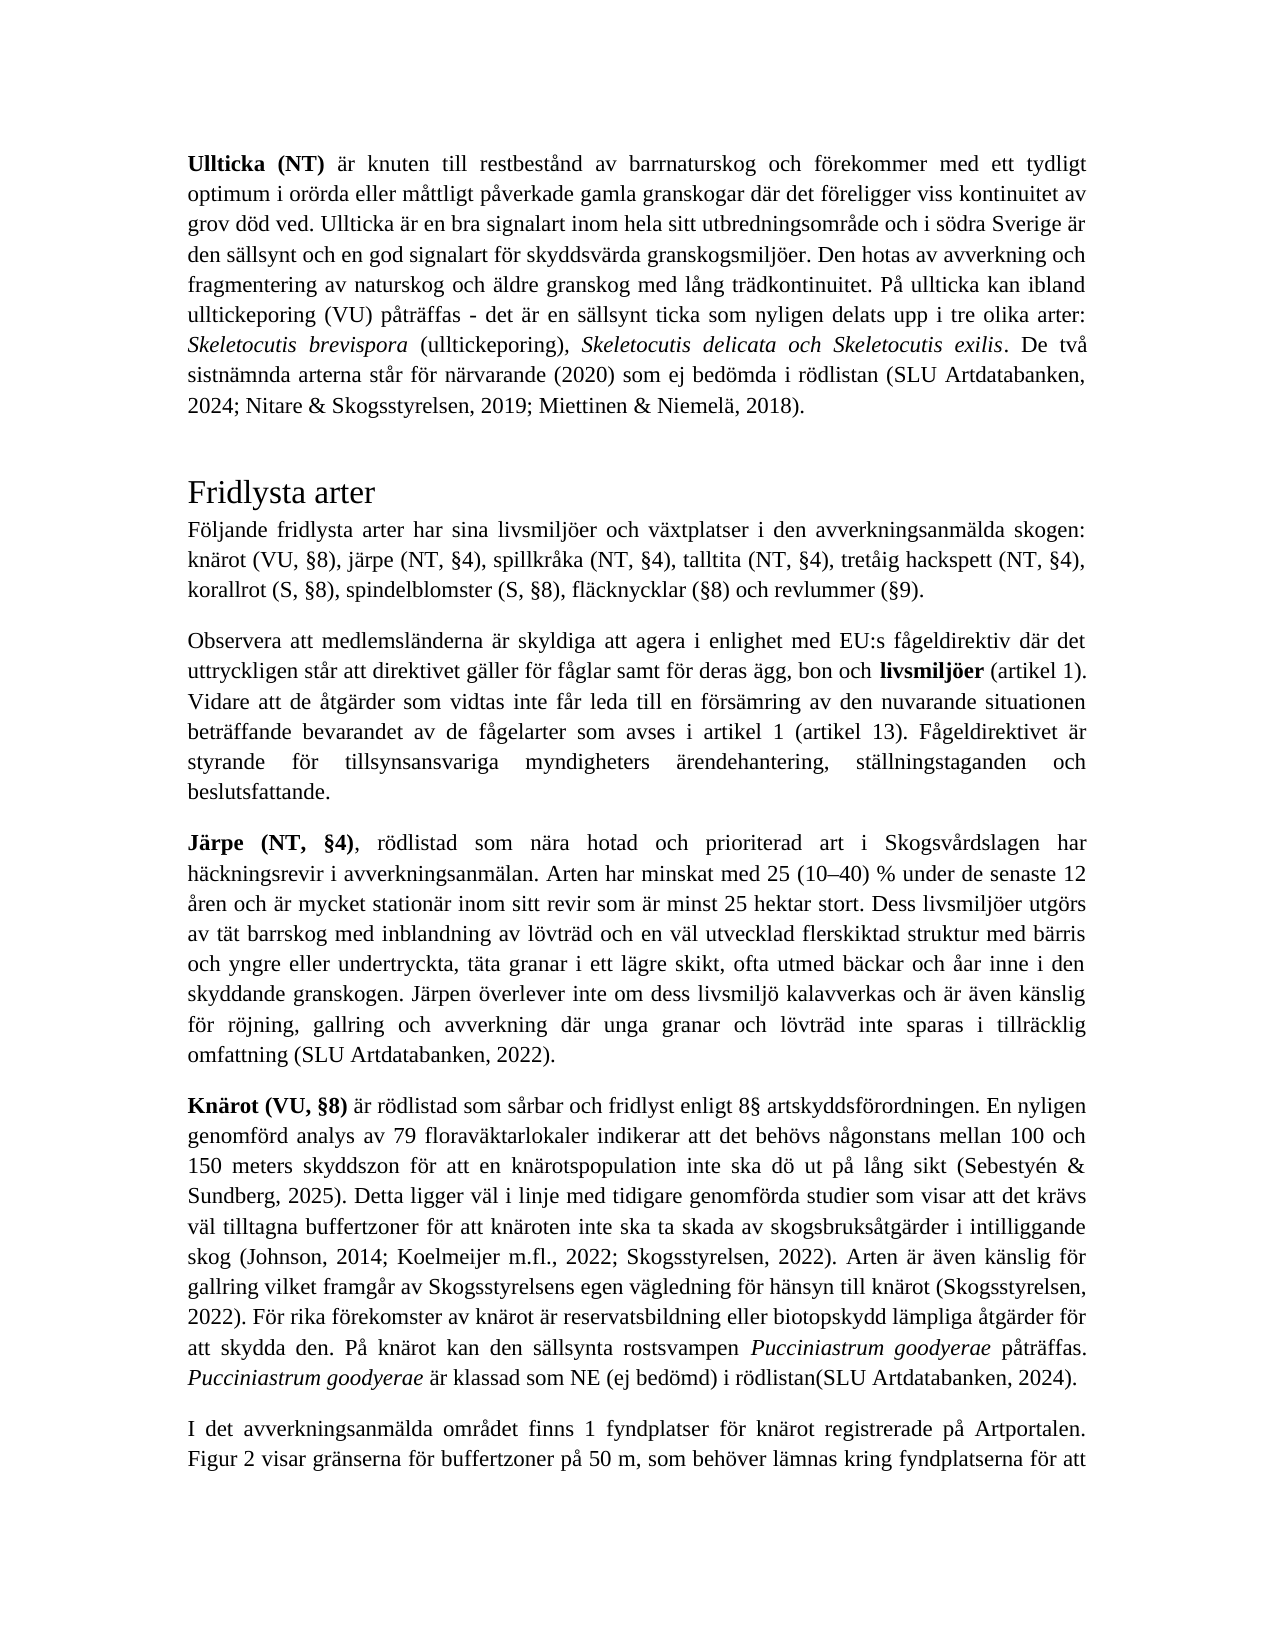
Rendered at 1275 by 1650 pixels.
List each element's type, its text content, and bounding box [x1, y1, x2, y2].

text Observera att medlemsländerna är skyldiga att agera i enlighet med EU:s fågeldirektiv där det uttryckligen står att direktivet gäller för fåglar samt för deras ägg, bon och livsmiljöer (artikel 1). Vidare att de åtgärder som vidtas inte får leda till en försämring av den nuvarande situationen beträffande bevarandet av de fågelarter som avses i artikel 1 (artikel 13). Fågeldirektivet är styrande för tillsynsansvariga myndigheters ärendehantering, ställningstaganden och beslutsfattande. [187, 627, 1087, 805]
text Järpe (NT, §4), rödlistad som nära hotad och prioriterad art i Skogsvårdslagen har häckningsrevir i avverkningsanmälan. Arten har minskat med 25 (10–40) % under de senaste 12 åren och är mycket stationär inom sitt revir som är minst 25 hektar stort. Dess livsmiljöer utgörs av tät barrskog med inblandning av lövträd och en väl utvecklad flerskiktad struktur med bärris och yngre eller undertryckta, täta granar i ett lägre skikt, ofta utmed bäckar och åar inne i den skyddande granskogen. Järpen överlever inte om dess livsmiljö kalavverkas och är även känslig för röjning, gallring och avverkning där unga granar och lövträd inte sparas i tillräcklig omfattning (SLU Artdatabanken, 2022). [187, 829, 1087, 1067]
text Knärot (VU, §8) är rödlistad som sårbar och fridlyst enligt 8§ artskyddsförordningen. En nyligen genomförd analys av 79 floraväktarlokaler indikerar att det behövs någonstans mellan 100 och 150 meters skyddszon för att en knärotspopulation inte ska dö ut på lång sikt (Sebestyén & Sundberg, 2025). Detta ligger väl i linje med tidigare genomförda studier som visar att det krävs väl tilltagna buffertzoner för att knäroten inte ska ta skada av skogsbruksåtgärder i intilliggande skog (Johnson, 2014; Koelmeijer m.fl., 2022; Skogsstyrelsen, 2022). Arten är även känslig för gallring vilket framgår av Skogsstyrelsens egen vägledning för hänsyn till knärot (Skogsstyrelsen, 2022). För rika förekomster av knärot är reservatsbildning eller biotopskydd lämpliga åtgärder för att skydda den. På knärot kan den sällsynta rostsvampen Pucciniastrum goodyerae påträffas. Pucciniastrum goodyerae är klassad som NE (ej bedömd) i rödlistan(SLU Artdatabanken, 2024). [187, 1092, 1087, 1390]
text Ullticka (NT) är knuten till restbestånd av barrnaturskog och förekommer med ett tydligt optimum i orörda eller måttligt påverkade gamla granskogar där det föreligger viss kontinuitet av grov död ved. Ullticka är en bra signalart inom hela sitt utbredningsområde och i södra Sverige är den sällsynt och en god signalart för skyddsvärda granskogsmiljöer. Den hotas av avverkning och fragmentering av naturskog och äldre granskog med lång trädkontinuitet. På ullticka kan ibland ulltickeporing (VU) påträffas - det är en sällsynt ticka som nyligen delats upp i tre olika arter: Skeletocutis brevispora (ulltickeporing), Skeletocutis delicata och Skeletocutis exilis. De två sistnämnda arterna står för närvarande (2020) som ej bedömda i rödlistan (SLU Artdatabanken, 2024; Nitare & Skogsstyrelsen, 2019; Miettinen & Niemelä, 2018). [187, 150, 1087, 418]
text Följande fridlysta arter har sina livsmiljöer och växtplatser i den avverkningsanmälda skogen: knärot (VU, §8), järpe (NT, §4), spillkråka (NT, §4), talltita (NT, §4), tretåig hackspett (NT, §4), korallrot (S, §8), spindelblomster (S, §8), fläcknycklar (§8) och revlummer (§9). [187, 516, 1087, 603]
subtitle Fridlysta arter [187, 472, 1087, 510]
